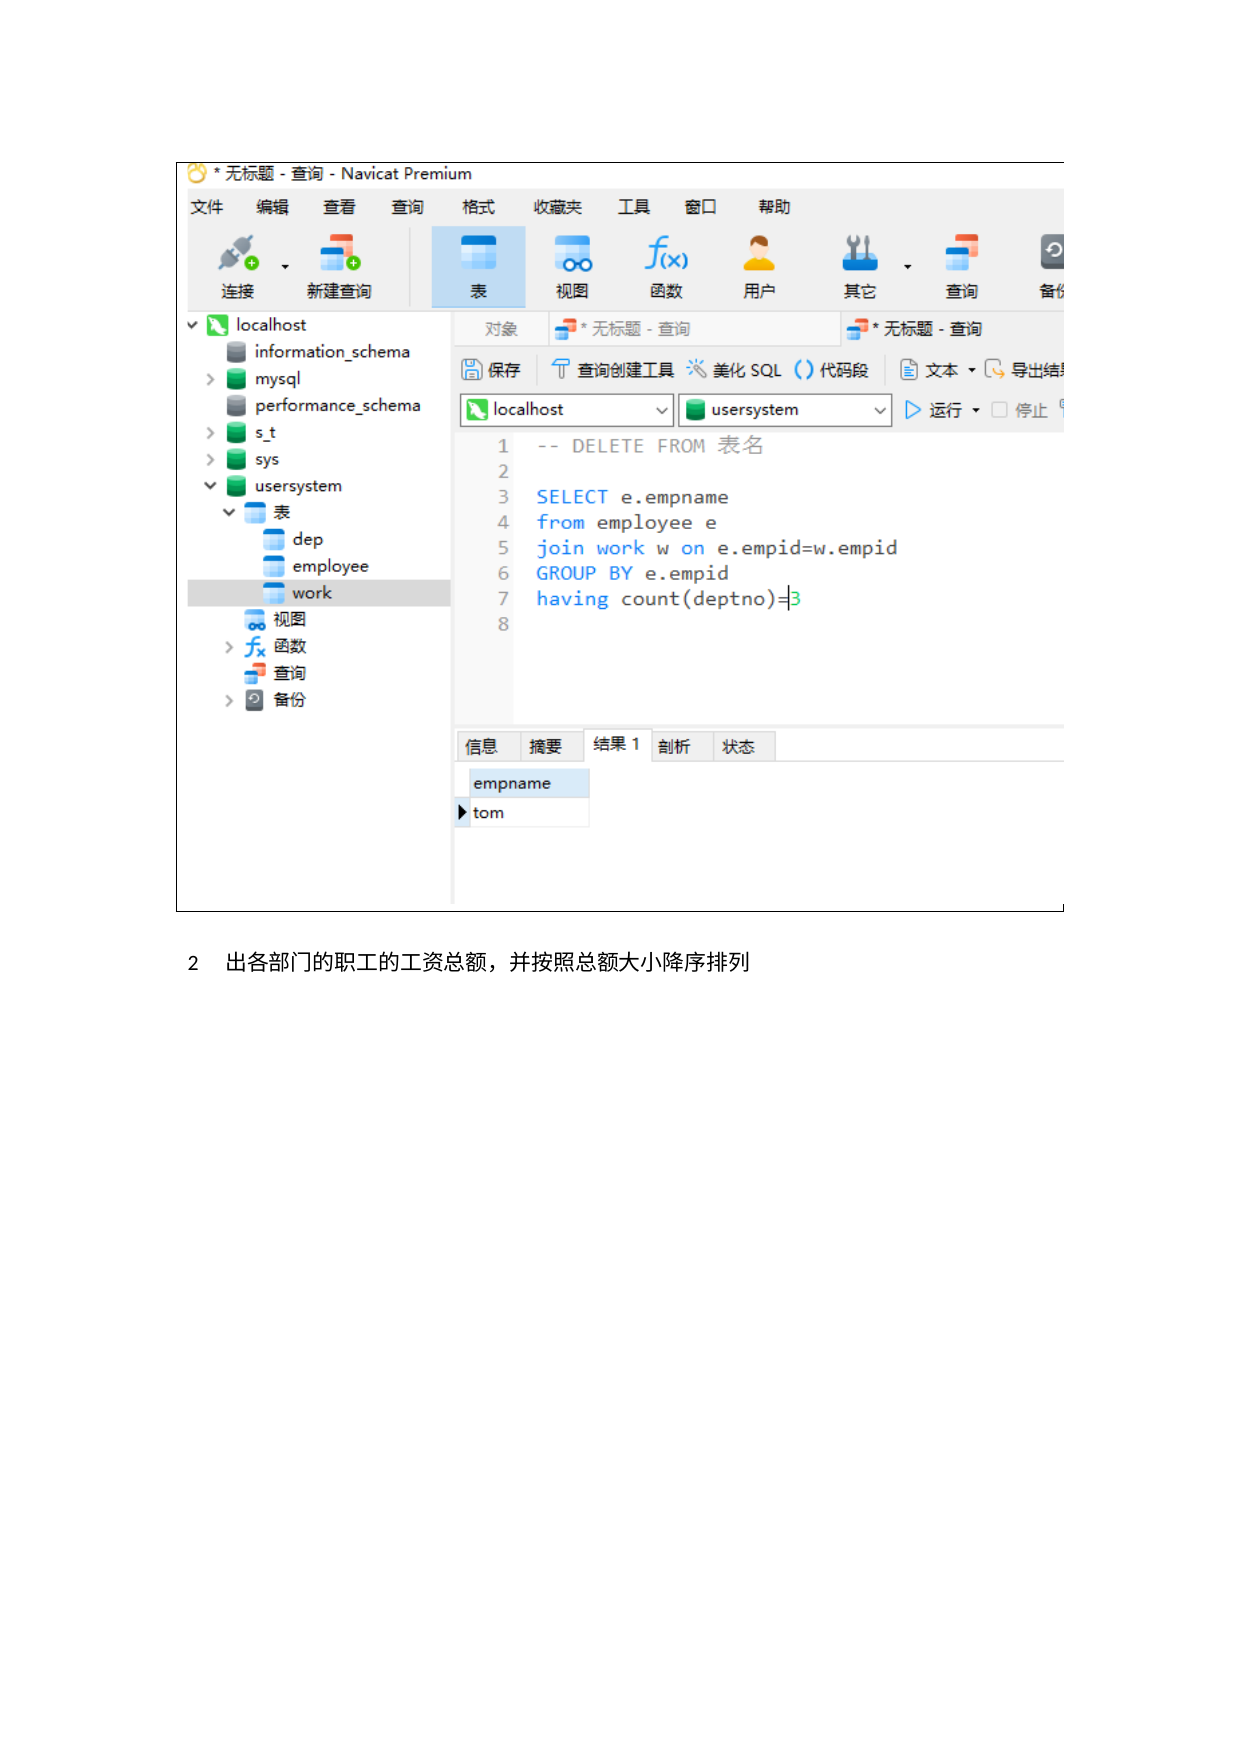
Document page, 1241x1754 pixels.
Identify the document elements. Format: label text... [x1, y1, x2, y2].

picture [187, 163, 1064, 904]
table_header [177, 163, 1063, 911]
list 出各部门的职工的工资总额，并按照总额大小降序排列 [187, 944, 1053, 977]
